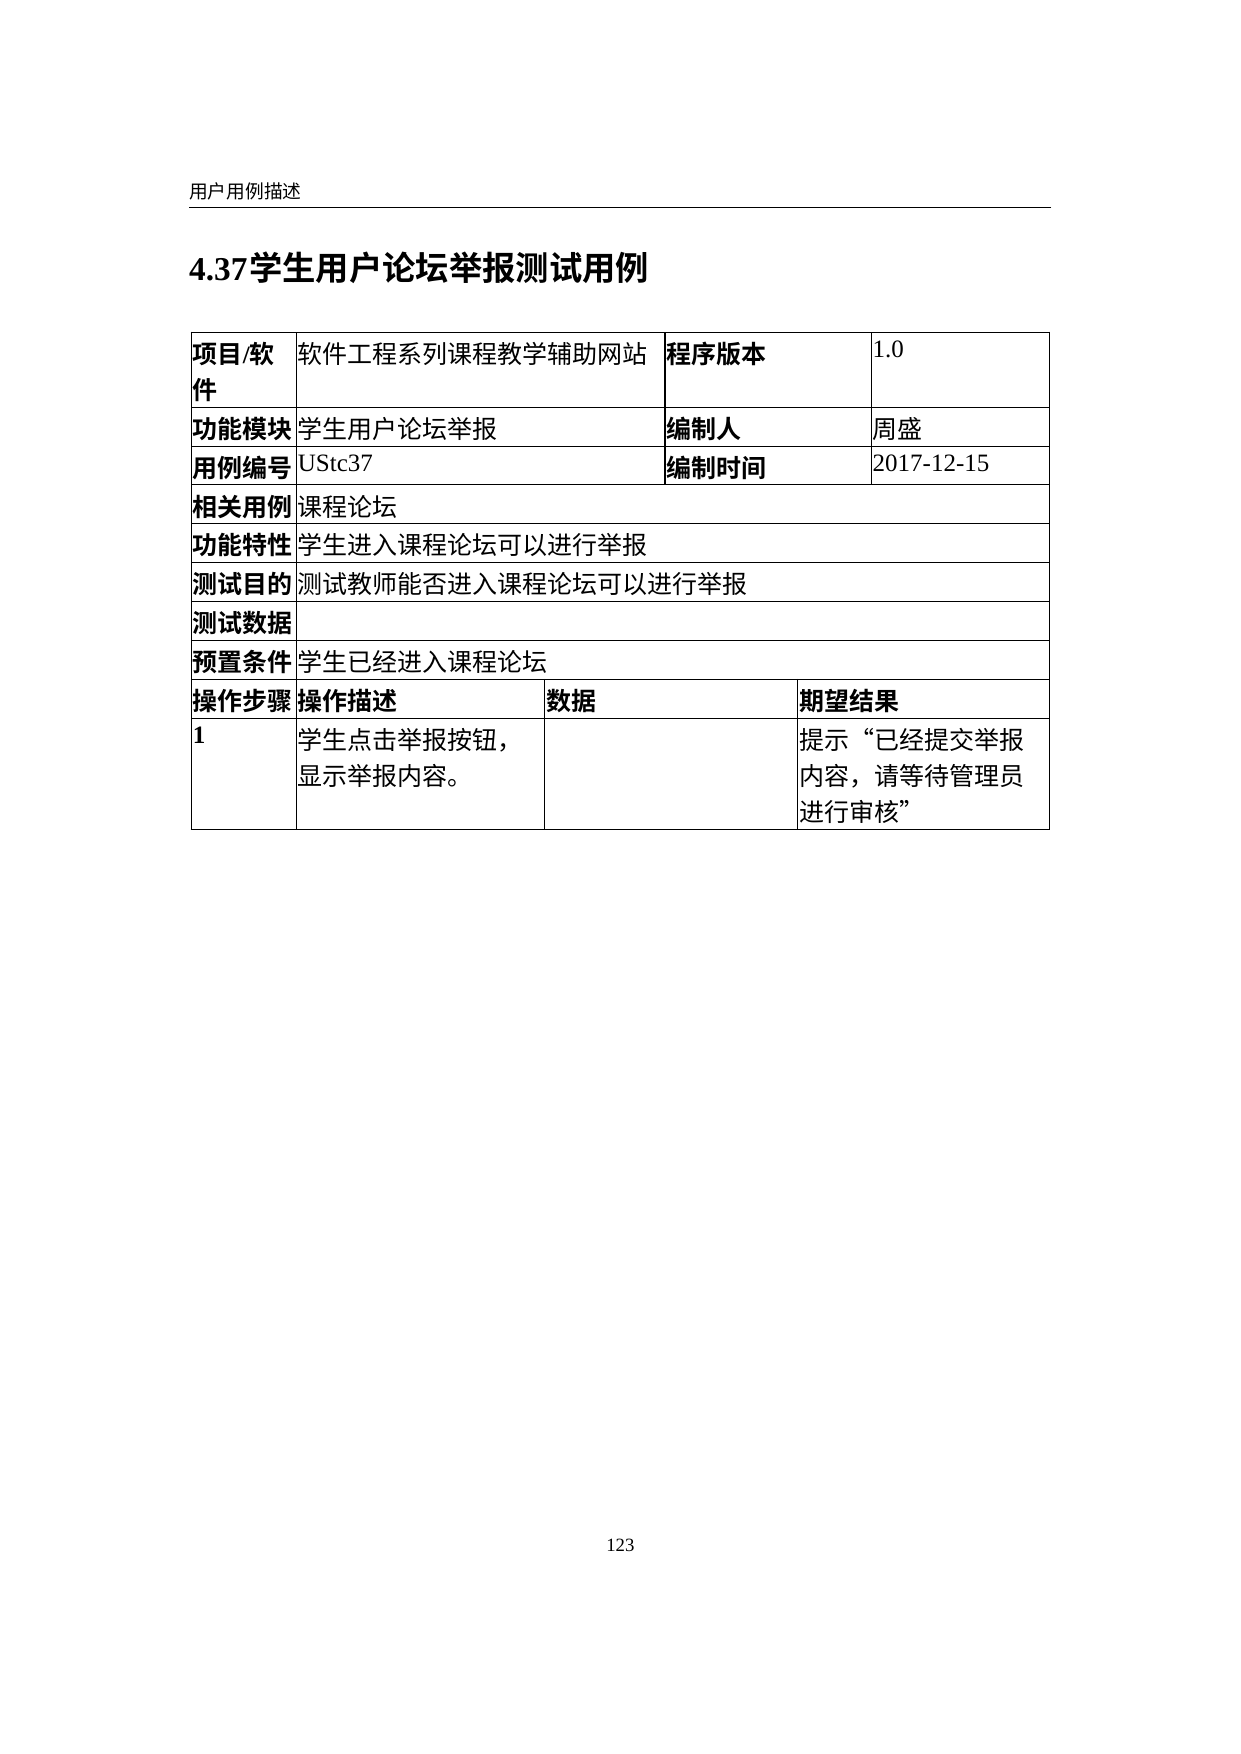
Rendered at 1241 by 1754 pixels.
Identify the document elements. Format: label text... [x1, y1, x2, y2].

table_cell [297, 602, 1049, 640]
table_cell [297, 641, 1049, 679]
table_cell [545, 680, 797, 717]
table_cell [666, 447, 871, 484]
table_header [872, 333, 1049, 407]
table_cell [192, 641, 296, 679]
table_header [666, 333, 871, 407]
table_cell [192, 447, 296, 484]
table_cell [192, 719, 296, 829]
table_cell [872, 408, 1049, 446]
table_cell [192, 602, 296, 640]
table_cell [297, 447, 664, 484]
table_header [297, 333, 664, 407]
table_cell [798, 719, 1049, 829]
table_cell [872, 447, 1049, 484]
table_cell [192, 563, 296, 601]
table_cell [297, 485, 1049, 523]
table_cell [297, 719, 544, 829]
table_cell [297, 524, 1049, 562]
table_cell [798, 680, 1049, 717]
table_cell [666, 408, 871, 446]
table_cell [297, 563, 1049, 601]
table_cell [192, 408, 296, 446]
subtitle 学生用户论坛举报测试用例 [189, 242, 1051, 290]
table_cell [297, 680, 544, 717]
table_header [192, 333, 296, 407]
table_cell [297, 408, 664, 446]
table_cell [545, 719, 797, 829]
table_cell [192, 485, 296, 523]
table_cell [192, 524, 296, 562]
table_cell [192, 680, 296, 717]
